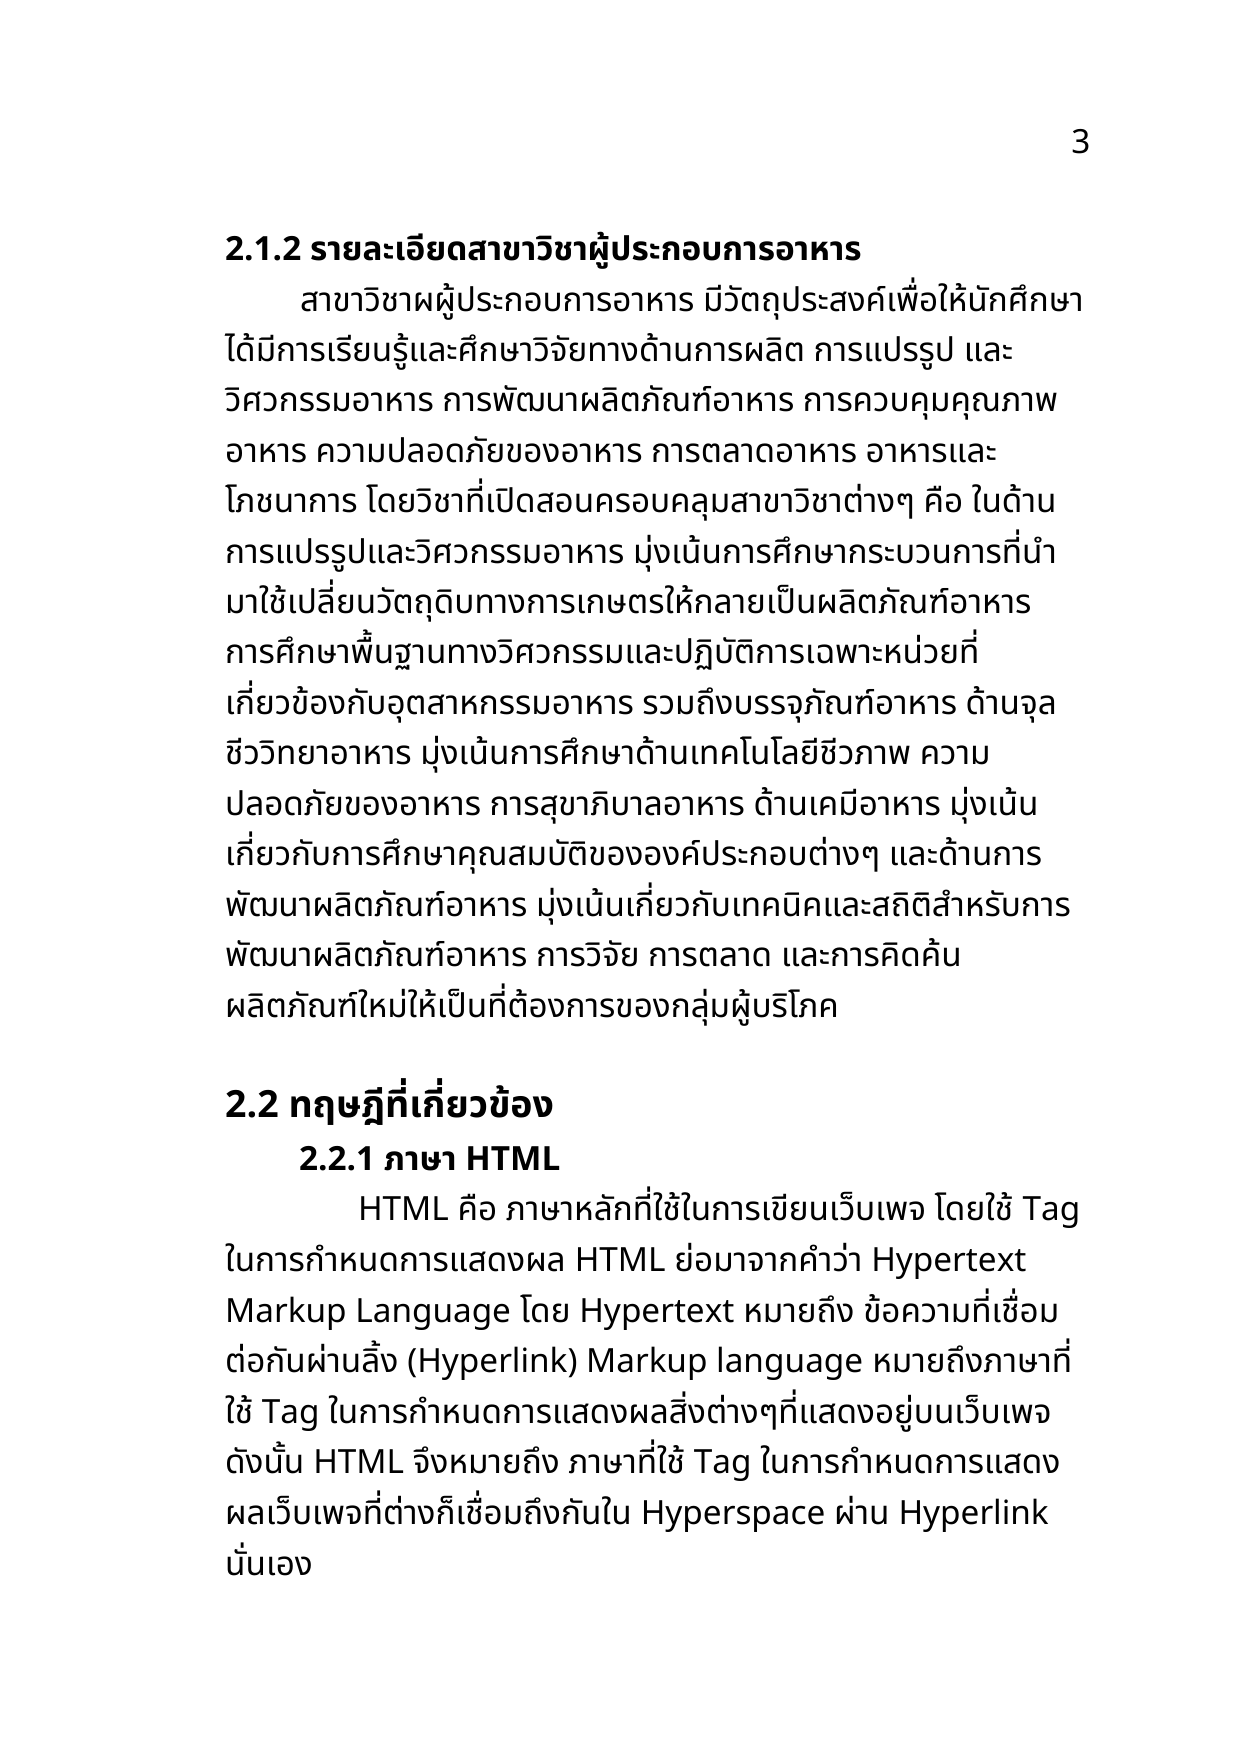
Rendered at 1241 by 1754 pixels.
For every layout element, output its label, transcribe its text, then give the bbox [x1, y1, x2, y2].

text 2.1.2 รายละเอียดสาขาวิชาผู้ประกอบการอาหาร [225, 225, 1090, 276]
text 2.2 ทฤษฎีที่เกี่ยวข้อง [225, 1077, 1090, 1134]
subtitle 2.2.1 ภาษา HTML [225, 1134, 1090, 1185]
list HTML คือ ภาษาหลักที่ใช้ในการเขียนเว็บเพจ โดยใช้ Tag ในการกำหนดการแสดงผล HTML ย่อมาจากคำว่า Hypertext Markup Language โดย Hypertext หมายถึง ข้อความที่เชื่อมต่อกันผ่านลิ้ง (Hyperlink) Markup language หมายถึงภาษาที่ใช้ Tag ในการกำหนดการแสดงผลสิ่งต่างๆที่แสดงอยู่บนเว็บเพจ ดังนั้น HTML จึงหมายถึง ภาษาที่ใช้ Tag ในการกำหนดการแสดงผลเว็บเพจที่ต่างก็เชื่อมถึงกันใน Hyperspace ผ่าน Hyperlink นั่นเอง [225, 1185, 1090, 1590]
text สาขาวิชาผผู้ประกอบการอาหาร มีวัตถุประสงค์เพื่อให้นักศึกษาได้มีการเรียนรู้และศึกษาวิจัยทางด้านการผลิต การแปรรูป และวิศวกรรมอาหาร การพัฒนาผลิตภัณฑ์อาหาร การควบคุมคุณภาพอาหาร ความปลอดภัยของอาหาร การตลาดอาหาร อาหารและโภชนาการ โดยวิชาที่เปิดสอนครอบคลุมสาขาวิชาต่างๆ คือ ในด้านการแปรรูปและวิศวกรรมอาหาร มุ่งเน้นการศึกษากระบวนการที่นำมาใช้เปลี่ยนวัตถุดิบทางการเกษตรให้กลายเป็นผลิตภัณฑ์อาหาร การศึกษาพื้นฐานทางวิศวกรรมและปฏิบัติการเฉพาะหน่วยที่เกี่ยวข้องกับอุตสาหกรรมอาหาร รวมถึงบรรจุภัณฑ์อาหาร ด้านจุลชีววิทยาอาหาร มุ่งเน้นการศึกษาด้านเทคโนโลยีชีวภาพ ความปลอดภัยของอาหาร การสุขาภิบาลอาหาร ด้านเคมีอาหาร มุ่งเน้นเกี่ยวกับการศึกษาคุณสมบัติขององค์ประกอบต่างๆ และด้านการพัฒนาผลิตภัณฑ์อาหาร มุ่งเน้นเกี่ยวกับเทคนิคและสถิติสำหรับการพัฒนาผลิตภัณฑ์อาหาร การวิจัย การตลาด และการคิดค้นผลิตภัณฑ์ใหม่ให้เป็นที่ต้องการของกลุ่มผู้บริโภค [225, 276, 1090, 1032]
